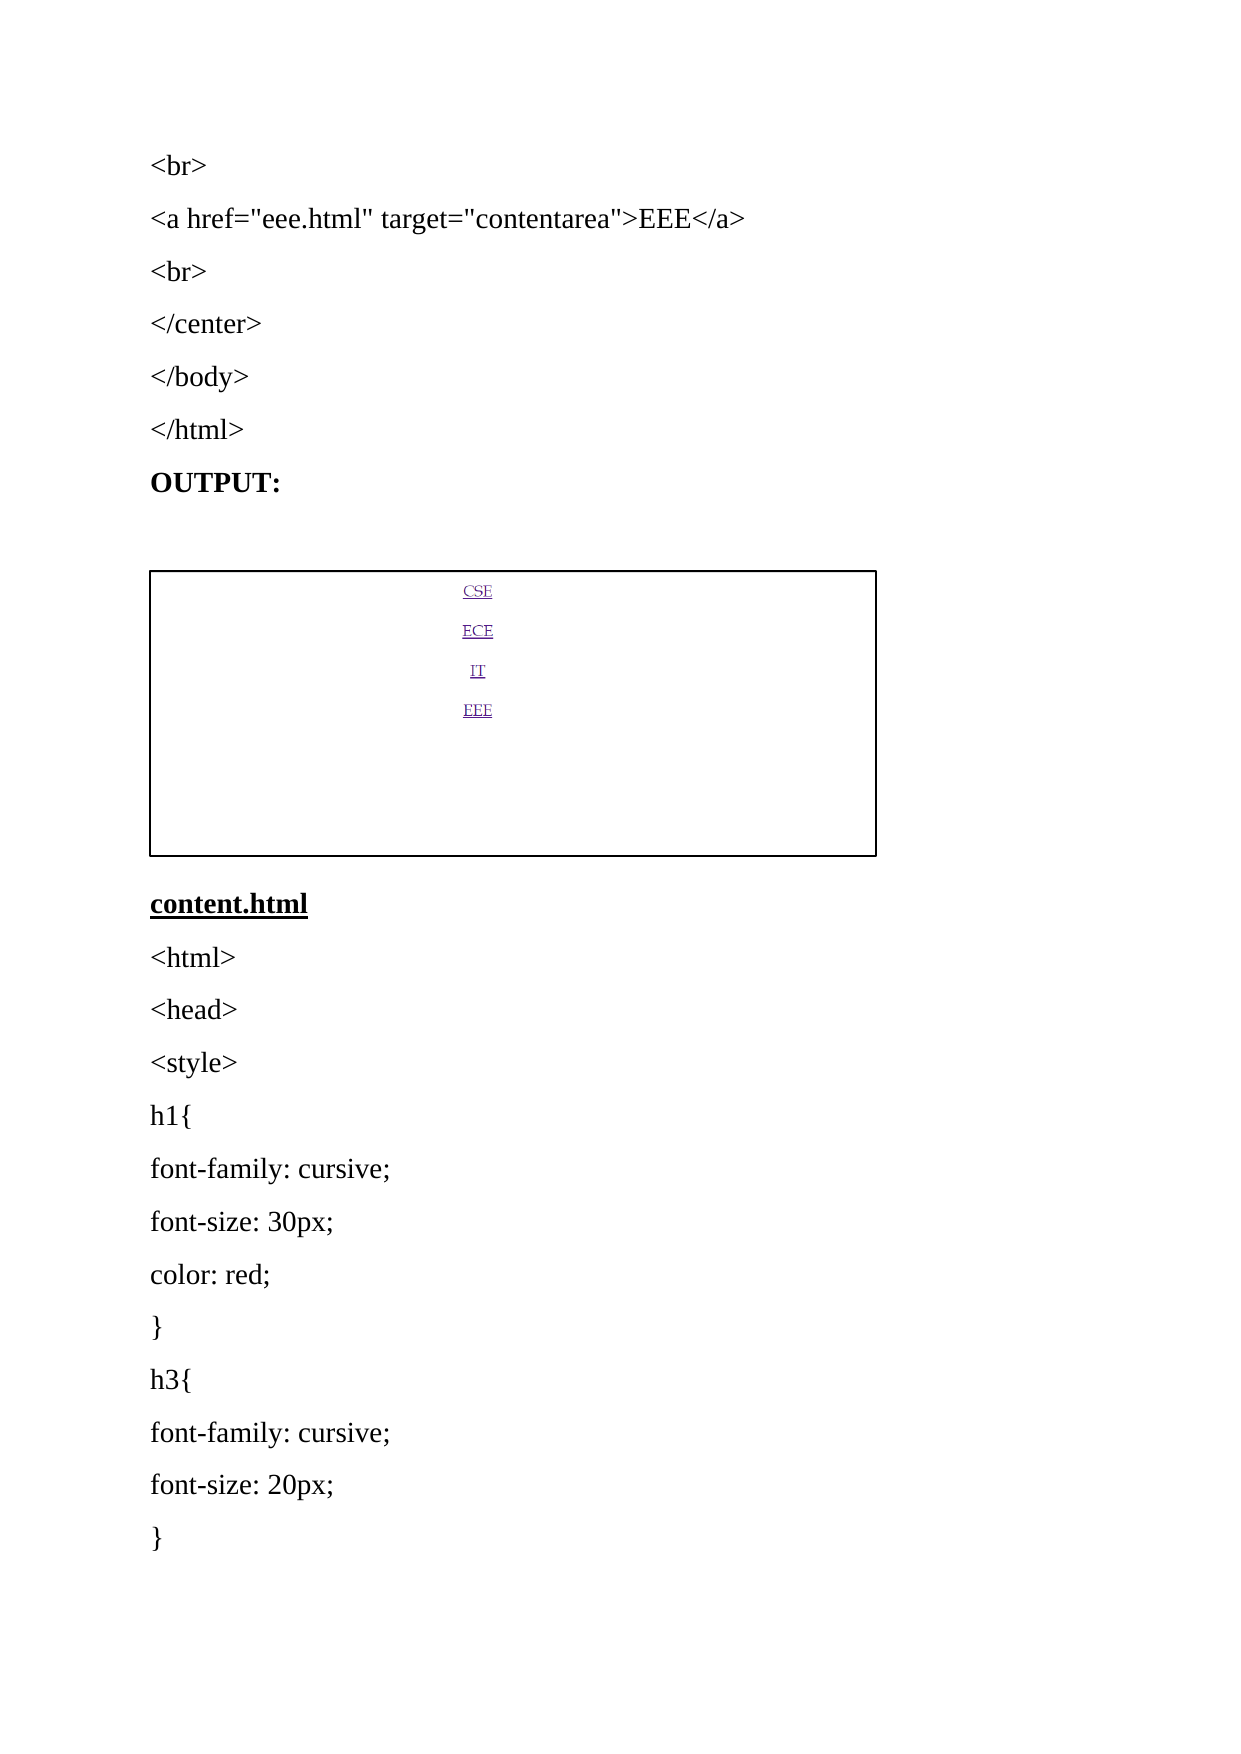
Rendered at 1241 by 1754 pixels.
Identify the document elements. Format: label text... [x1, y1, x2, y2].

text <style> h1{ [150, 1045, 240, 1132]
text } [150, 1310, 1107, 1343]
text <br> [150, 148, 1107, 182]
text h3{ [150, 1362, 1107, 1396]
text <head> [150, 992, 1107, 1026]
text font-family: cursive; font-size: 30px; color: red; [150, 1151, 391, 1290]
text content.html [150, 887, 1107, 920]
subtitle OUTPUT: [150, 465, 1107, 499]
text </html> [150, 412, 1107, 446]
text </center> [150, 307, 1107, 340]
text <a href="eee.html" target="contentarea">EEE</a> [150, 201, 1107, 234]
picture [151, 572, 875, 718]
text } [150, 1520, 1107, 1553]
text <html> [150, 940, 1107, 973]
text <br> [150, 254, 1107, 287]
text </body> [150, 359, 1107, 393]
text font-family: cursive; font-size: 20px; [150, 1415, 391, 1501]
